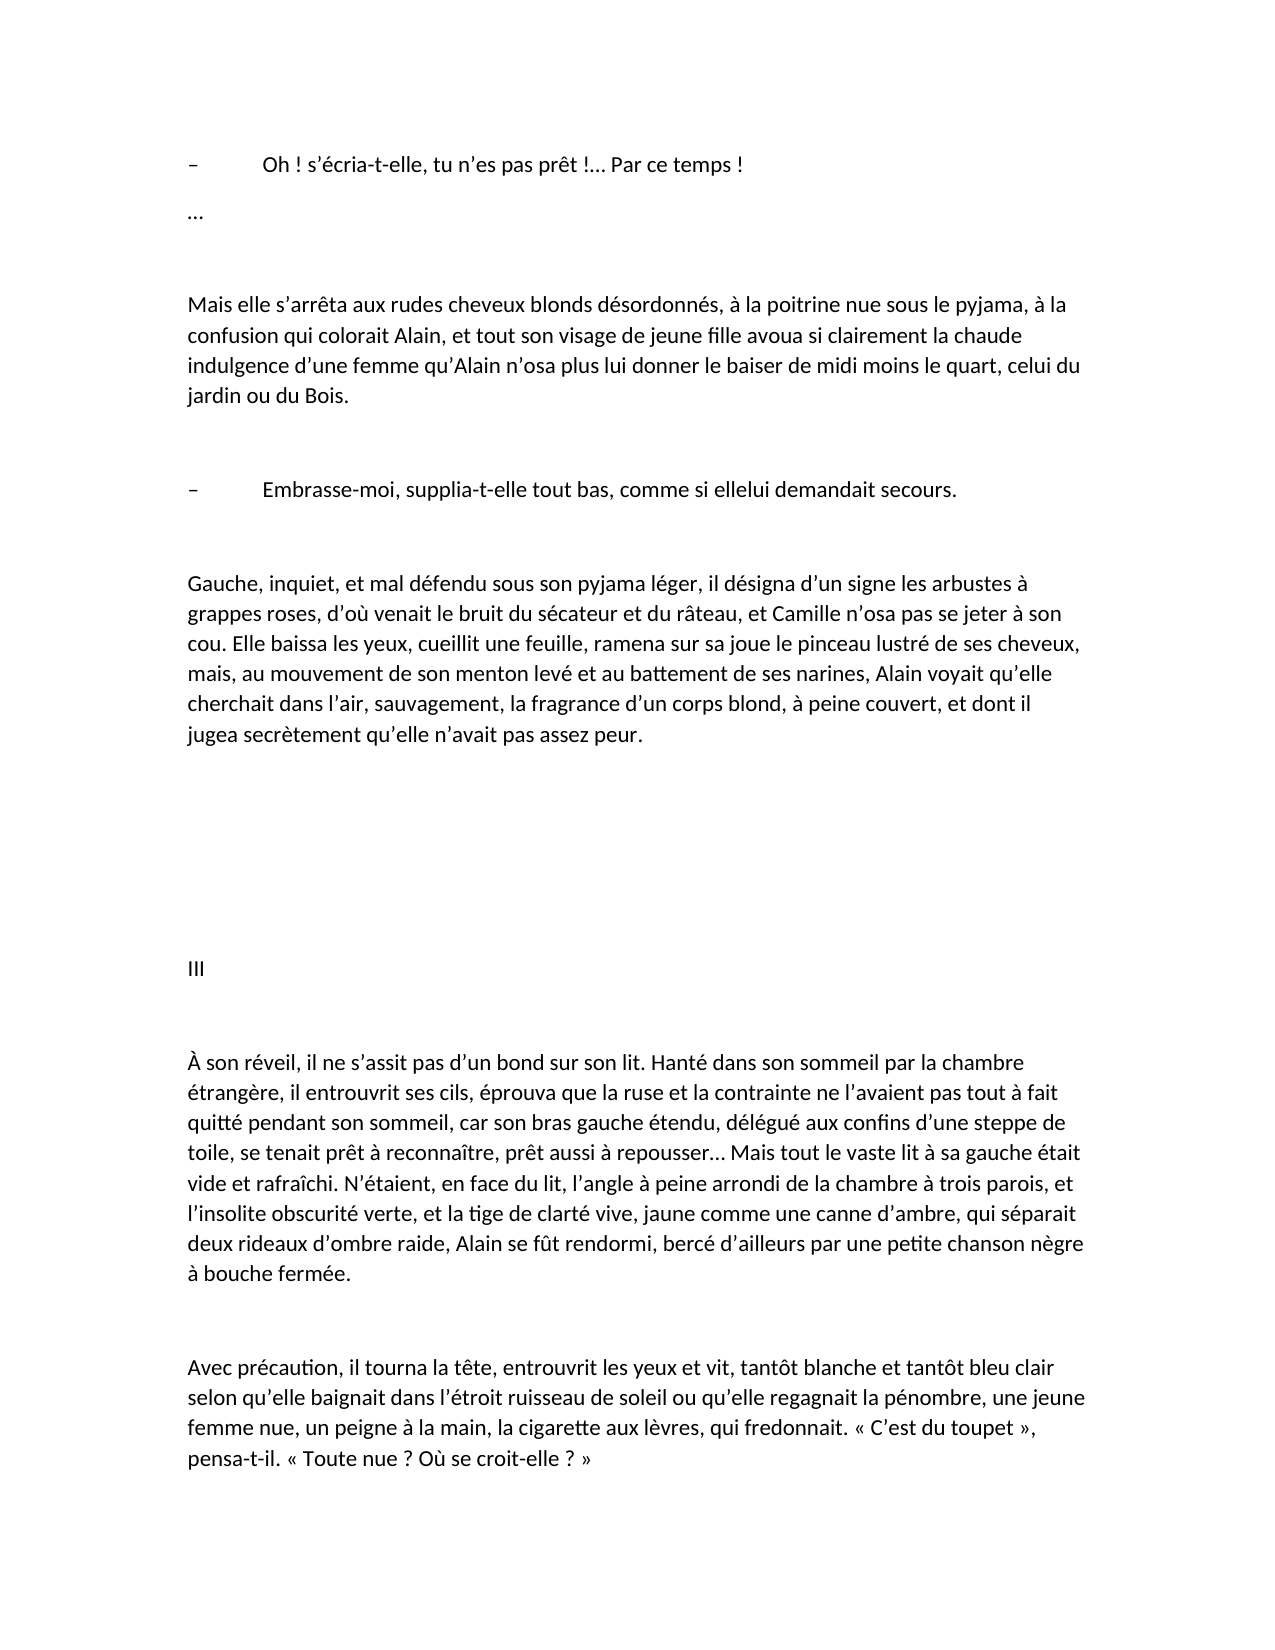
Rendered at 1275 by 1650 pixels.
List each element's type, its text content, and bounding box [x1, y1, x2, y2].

text Gauche, inquiet, et mal défendu sous son pyjama léger, il désigna d’un signe les arbustes à grappes roses, d’où venait le bruit du sécateur et du râteau, et Camille n’osa pas se jeter à son cou. Elle baissa les yeux, cueillit une feuille, ramena sur sa joue le pinceau lustré de ses cheveux, mais, au mouvement de son menton levé et au battement de ses narines, Alain voyait qu’elle cherchait dans l’air, sauvagement, la fragrance d’un corps blond, à peine couvert, et dont il jugea secrètement qu’elle n’avait pas assez peur. [187, 569, 1087, 748]
text … [187, 197, 1087, 225]
text – Oh ! s’écria-t-elle, tu n’es pas prêt !… Par ce temps ! [187, 150, 1087, 178]
text Mais elle s’arrêta aux rudes cheveux blonds désordonnés, à la poitrine nue sous le pyjama, à la confusion qui colorait Alain, et tout son visage de jeune fille avoua si clairement la chaude indulgence d’une femme qu’Alain n’osa plus lui donner le baiser de midi moins le quart, celui du jardin ou du Bois. [187, 291, 1087, 409]
text Avec précaution, il tourna la tête, entrouvrit les yeux et vit, tantôt blanche et tantôt bleu clair selon qu’elle baignait dans l’étroit ruisseau de soleil ou qu’elle regagnait la pénombre, une jeune femme nue, un peigne à la main, la cigarette aux lèvres, qui fredonnait. « C’est du toupet », pensa-t-il. « Toute nue ? Où se croit-elle ? » [187, 1353, 1087, 1472]
text – Embrasse-moi, supplia-t-elle tout bas, comme si ellelui demandait secours. [187, 475, 1087, 503]
text III [187, 954, 1087, 982]
text À son réveil, il ne s’assit pas d’un bond sur son lit. Hanté dans son sommeil par la chambre étrangère, il entrouvrit ses cils, éprouva que la ruse et la contrainte ne l’avaient pas tout à fait quitté pendant son sommeil, car son bras gauche étendu, délégué aux confins d’une steppe de toile, se tenait prêt à reconnaître, prêt aussi à repousser… Mais tout le vaste lit à sa gauche était vide et rafraîchi. N’étaient, en face du lit, l’angle à peine arrondi de la chambre à trois parois, et l’insolite obscurité verte, et la tige de clarté vive, jaune comme une canne d’ambre, qui séparait deux rideaux d’ombre raide, Alain se fût rendormi, bercé d’ailleurs par une petite chanson nègre à bouche fermée. [187, 1048, 1087, 1287]
